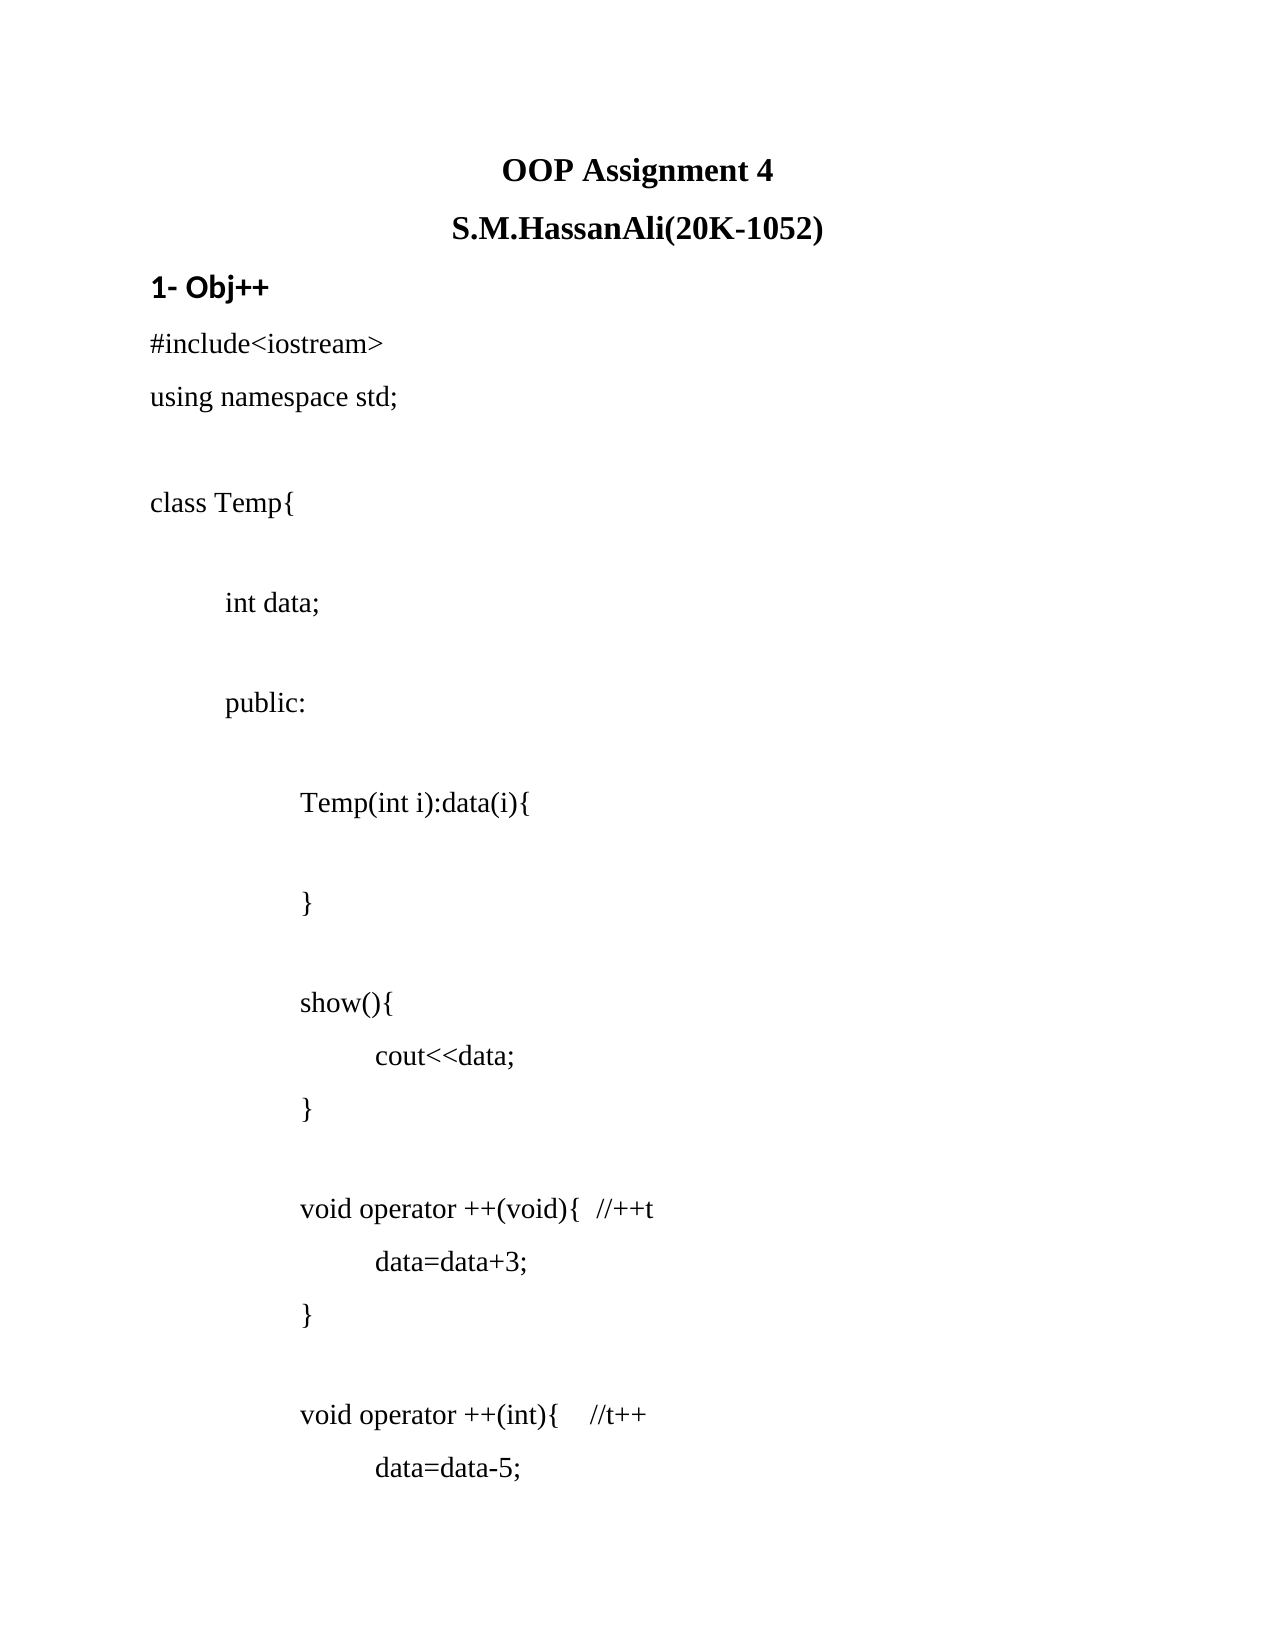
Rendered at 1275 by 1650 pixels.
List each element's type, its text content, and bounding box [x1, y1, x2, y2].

text } [150, 1297, 1125, 1331]
text 1- Obj++ [150, 266, 1125, 307]
text S.M.HassanAli(20K-1052) [150, 208, 1125, 246]
text } [150, 1091, 1125, 1125]
text Temp(int i):data(i){ [150, 785, 1125, 819]
text show(){ [150, 986, 1125, 1019]
text cout<<data; [150, 1038, 1125, 1072]
text data=data-5; [150, 1450, 1125, 1483]
text void operator ++(int){ //t++ [150, 1397, 1125, 1431]
text class Temp{ [150, 485, 1125, 519]
text data=data+3; [150, 1244, 1125, 1278]
text public: [150, 685, 1125, 719]
text int data; [150, 585, 1125, 619]
text using namespace std; [150, 379, 1125, 413]
text OOP Assignment 4 [150, 150, 1125, 188]
text #include<iostream> [150, 327, 1125, 360]
text } [150, 886, 1125, 919]
text void operator ++(void){ //++t [150, 1191, 1125, 1225]
